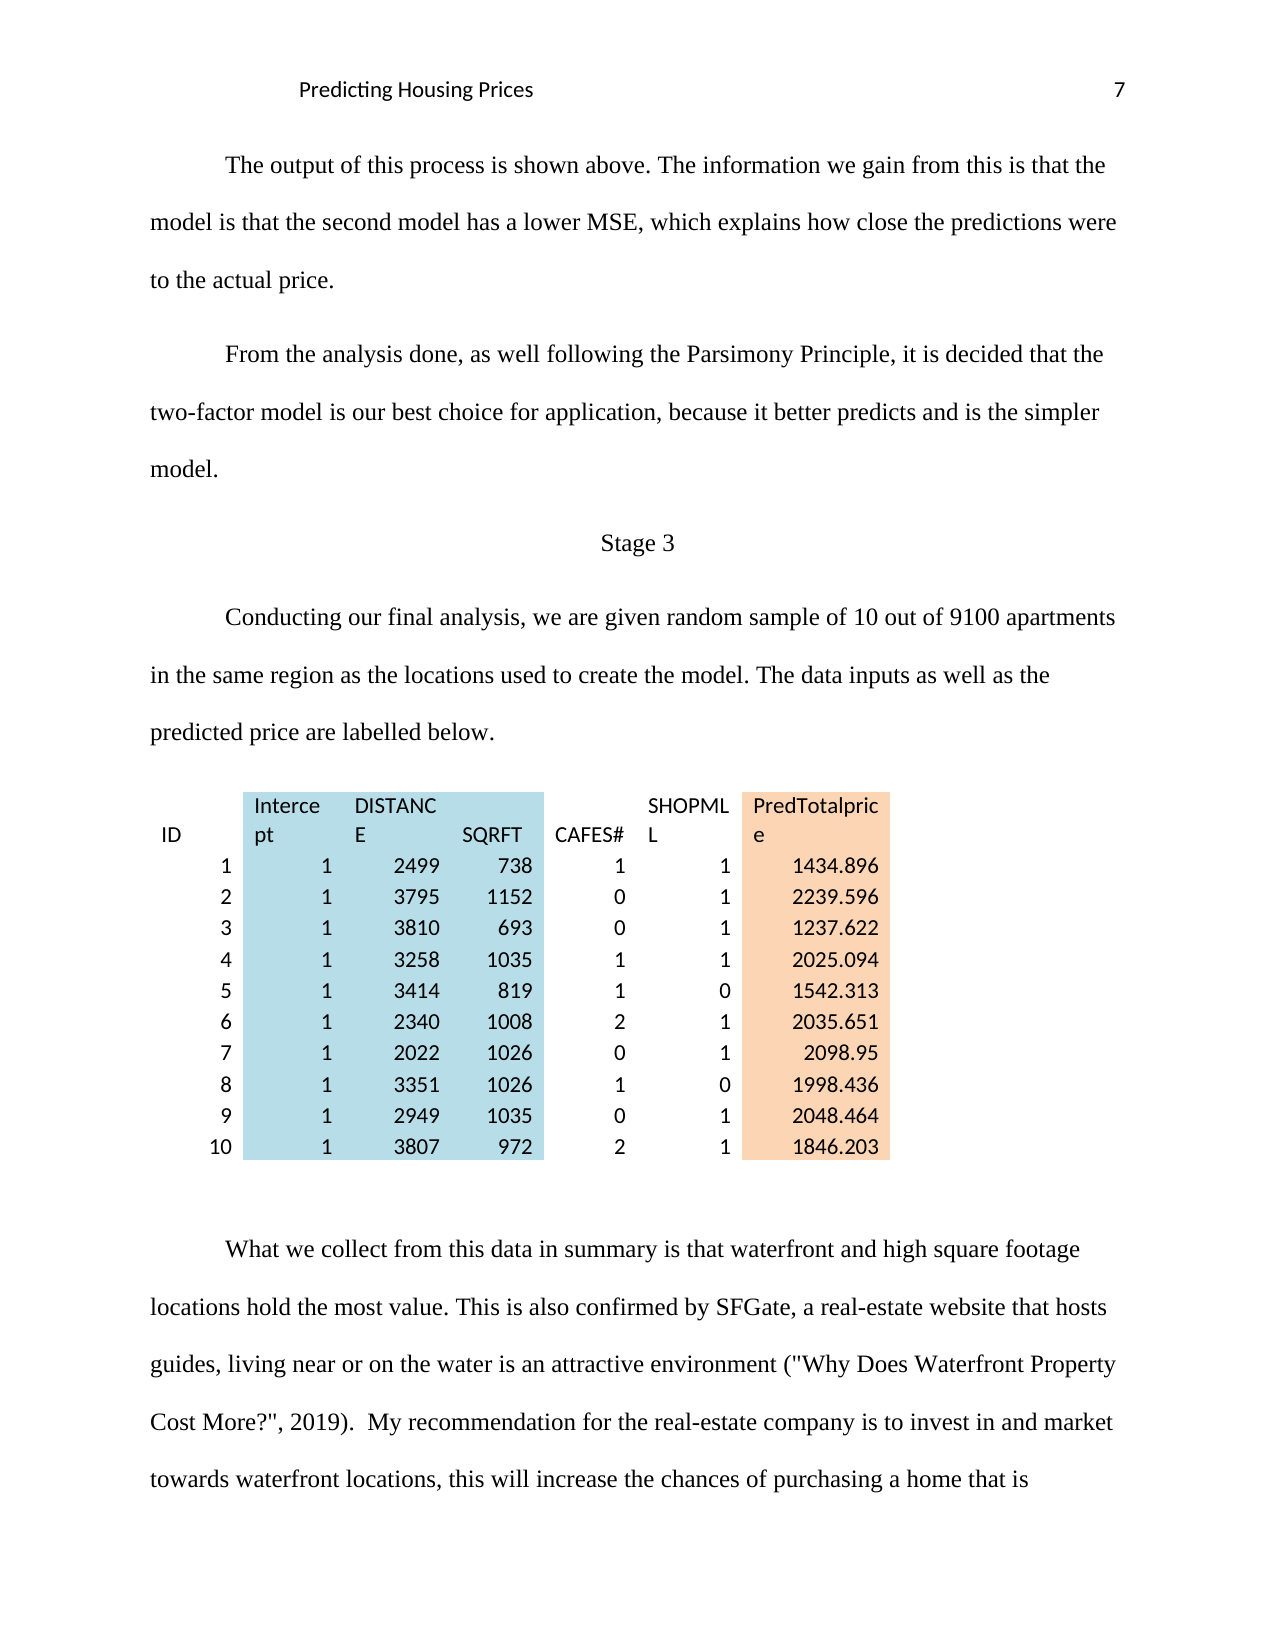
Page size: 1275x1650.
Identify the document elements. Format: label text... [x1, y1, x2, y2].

table_cell 1 [243, 1035, 343, 1066]
table_cell 1 [544, 973, 637, 1004]
table_cell 3 [150, 910, 243, 941]
table_cell 1 [637, 1129, 742, 1160]
table_cell 1 [637, 1035, 742, 1066]
table_cell 1 [243, 973, 343, 1004]
table_header Intercept [243, 792, 343, 848]
table_cell 1434.896 [742, 848, 890, 879]
table_cell 2022 [343, 1035, 451, 1066]
table_cell 9 [150, 1098, 243, 1129]
table_cell 819 [451, 973, 544, 1004]
table_cell 1026 [451, 1066, 544, 1098]
table_header CAFES# [544, 792, 637, 848]
table_cell 1 [150, 848, 243, 879]
text Stage 3 [150, 528, 1125, 557]
table_cell 3258 [343, 941, 451, 973]
table_cell 693 [451, 910, 544, 941]
table_cell 1 [637, 1098, 742, 1129]
table_cell 1 [637, 848, 742, 879]
table_cell 0 [544, 910, 637, 941]
table_cell 2949 [343, 1098, 451, 1129]
table_cell 1026 [451, 1035, 544, 1066]
table_cell 1 [637, 941, 742, 973]
table_cell 0 [544, 1035, 637, 1066]
table_cell 3807 [343, 1129, 451, 1160]
table_cell 3795 [343, 879, 451, 910]
table_cell 1 [637, 910, 742, 941]
table_cell 1 [243, 848, 343, 879]
table_cell 5 [150, 973, 243, 1004]
table_cell 1846.203 [742, 1129, 890, 1160]
table_cell 7 [150, 1035, 243, 1066]
table_cell 4 [150, 941, 243, 973]
table_cell 1 [243, 1098, 343, 1129]
table_cell 2 [544, 1129, 637, 1160]
table_cell 1 [637, 1004, 742, 1035]
table_cell 1542.313 [742, 973, 890, 1004]
table_header DISTANCE [343, 792, 451, 848]
table_cell 1035 [451, 1098, 544, 1129]
table_cell 1 [544, 941, 637, 973]
table_cell 1 [544, 1066, 637, 1098]
table_cell 1 [544, 848, 637, 879]
table_cell 2025.094 [742, 941, 890, 973]
table_cell 0 [637, 1066, 742, 1098]
table_cell 1 [243, 1129, 343, 1160]
table_cell 10 [150, 1129, 243, 1160]
text Conducting our final analysis, we are given random sample of 10 out of 9100 apartments in the same region as the locations used to create the model. The data inputs as well as the predicted price are labelled below. [150, 602, 1125, 746]
table_cell 1 [243, 1066, 343, 1098]
table_cell 1035 [451, 941, 544, 973]
table_cell 1 [243, 879, 343, 910]
table_cell 2499 [343, 848, 451, 879]
table_cell 2035.651 [742, 1004, 890, 1035]
table_cell 0 [544, 1098, 637, 1129]
table_cell 1 [243, 1004, 343, 1035]
table_cell 3414 [343, 973, 451, 1004]
table_cell 1152 [451, 879, 544, 910]
table_header PredTotalprice [742, 792, 890, 848]
table_cell 1 [243, 941, 343, 973]
table_cell 2340 [343, 1004, 451, 1035]
table_header SQRFT [451, 792, 544, 848]
table_cell 2239.596 [742, 879, 890, 910]
table_cell 6 [150, 1004, 243, 1035]
table_cell 3810 [343, 910, 451, 941]
table_cell 2 [150, 879, 243, 910]
table_cell 972 [451, 1129, 544, 1160]
table_cell 3351 [343, 1066, 451, 1098]
table_cell 2098.95 [742, 1035, 890, 1066]
table_cell 1 [637, 879, 742, 910]
table_cell 1237.622 [742, 910, 890, 941]
text From the analysis done, as well following the Parsimony Principle, it is decided that the two-factor model is our best choice for application, because it better predicts and is the simpler model. [150, 339, 1125, 483]
table_cell 2 [544, 1004, 637, 1035]
table_cell 1 [243, 910, 343, 941]
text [150, 1234, 1125, 1493]
table_cell 0 [637, 973, 742, 1004]
table_cell 738 [451, 848, 544, 879]
table_header SHOPMLL [637, 792, 742, 848]
text The output of this process is shown above. The information we gain from this is that the model is that the second model has a lower MSE, which explains how close the predictions were to the actual price. [150, 150, 1125, 294]
table_cell 2048.464 [742, 1098, 890, 1129]
table_cell 8 [150, 1066, 243, 1098]
table_header ID [150, 792, 243, 848]
table_cell 1998.436 [742, 1066, 890, 1098]
table_cell 1008 [451, 1004, 544, 1035]
table_cell 0 [544, 879, 637, 910]
